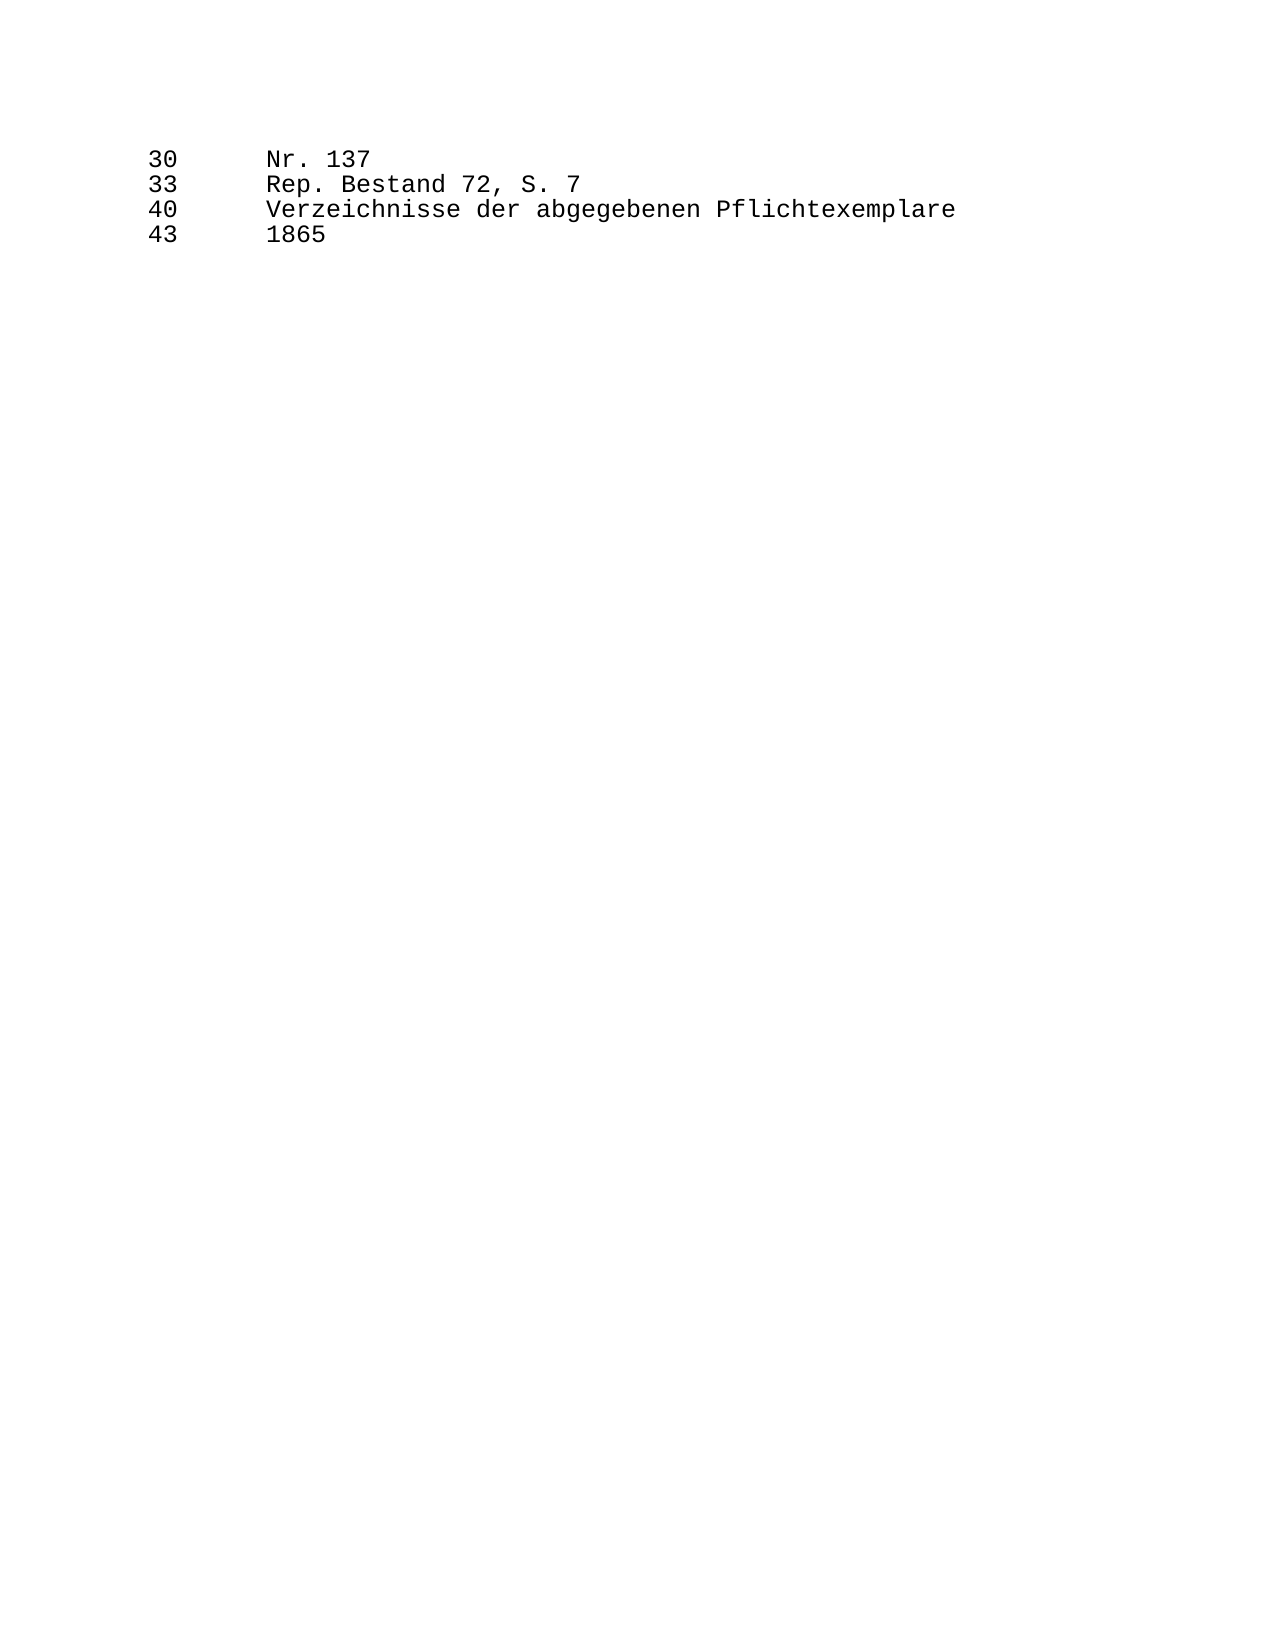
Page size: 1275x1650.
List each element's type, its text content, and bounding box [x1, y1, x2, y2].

text 33 Rep. Bestand 72, S. 7 [148, 173, 1127, 198]
text 43 1865 [148, 223, 1127, 248]
text 30 Nr. 137 [148, 148, 1127, 173]
text 40 Verzeichnisse der abgegebenen s[Pflichtexemplar]se [148, 198, 1127, 223]
